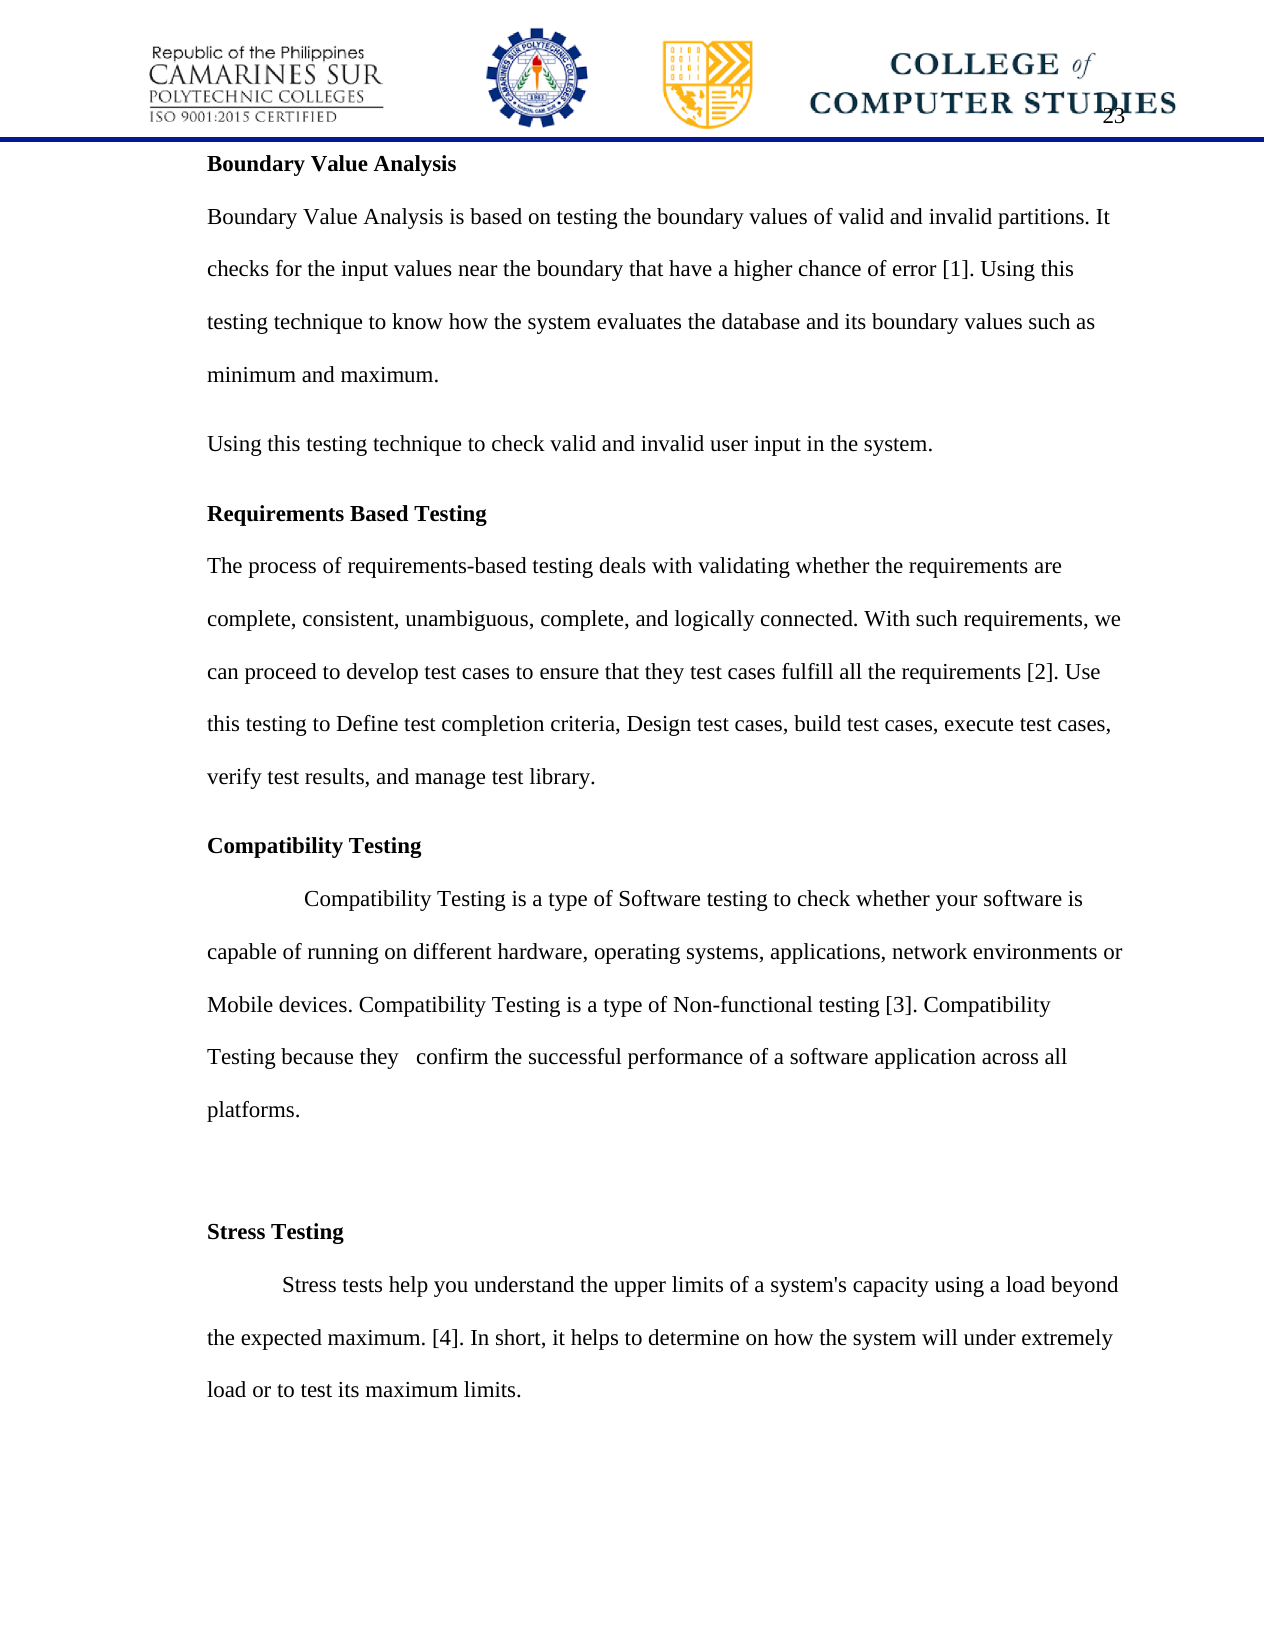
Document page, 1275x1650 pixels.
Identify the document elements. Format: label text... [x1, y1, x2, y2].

subtitle Compatibility Testing [207, 832, 1125, 859]
text Compatibility Testing is a type of Software testing to check whether your software is capable of running on different hardware, operating systems, applications, network environments or Mobile devices. Compatibility Testing is a type of Non-functional testing [3]. Compatibility Testing because they confirm the successful performance of a software application across all platforms. [207, 885, 1125, 1122]
text Using this testing technique to check valid and invalid user input in the system. [207, 430, 1125, 457]
text The process of requirements-based testing deals with validating whether the requirements are complete, consistent, unambiguous, complete, and logically connected. With such requirements, we can proceed to develop test cases to ensure that they test cases fulfill all the requirements [2]. Use this testing to Define test completion criteria, Design test cases, build test cases, execute test cases, verify test results, and manage test library. [207, 552, 1125, 789]
subtitle Requirements Based Testing [207, 499, 1125, 526]
text Stress tests help you understand the upper limits of a system's capacity using a load beyond the expected maximum. [4]. In short, it helps to determine on how the system will under extremely load or to test its maximum limits. [207, 1271, 1123, 1403]
subtitle Stress Testing [207, 1218, 1125, 1244]
picture [1, 1, 1275, 138]
text Boundary Value Analysis is based on testing the boundary values of valid and invalid partitions. It checks for the input values near the boundary that have a higher chance of error [1]. Using this testing technique to know how the system evaluates the database and its boundary values such as minimum and maximum. [207, 203, 1125, 387]
subtitle Boundary Value Analysis [207, 150, 1125, 176]
